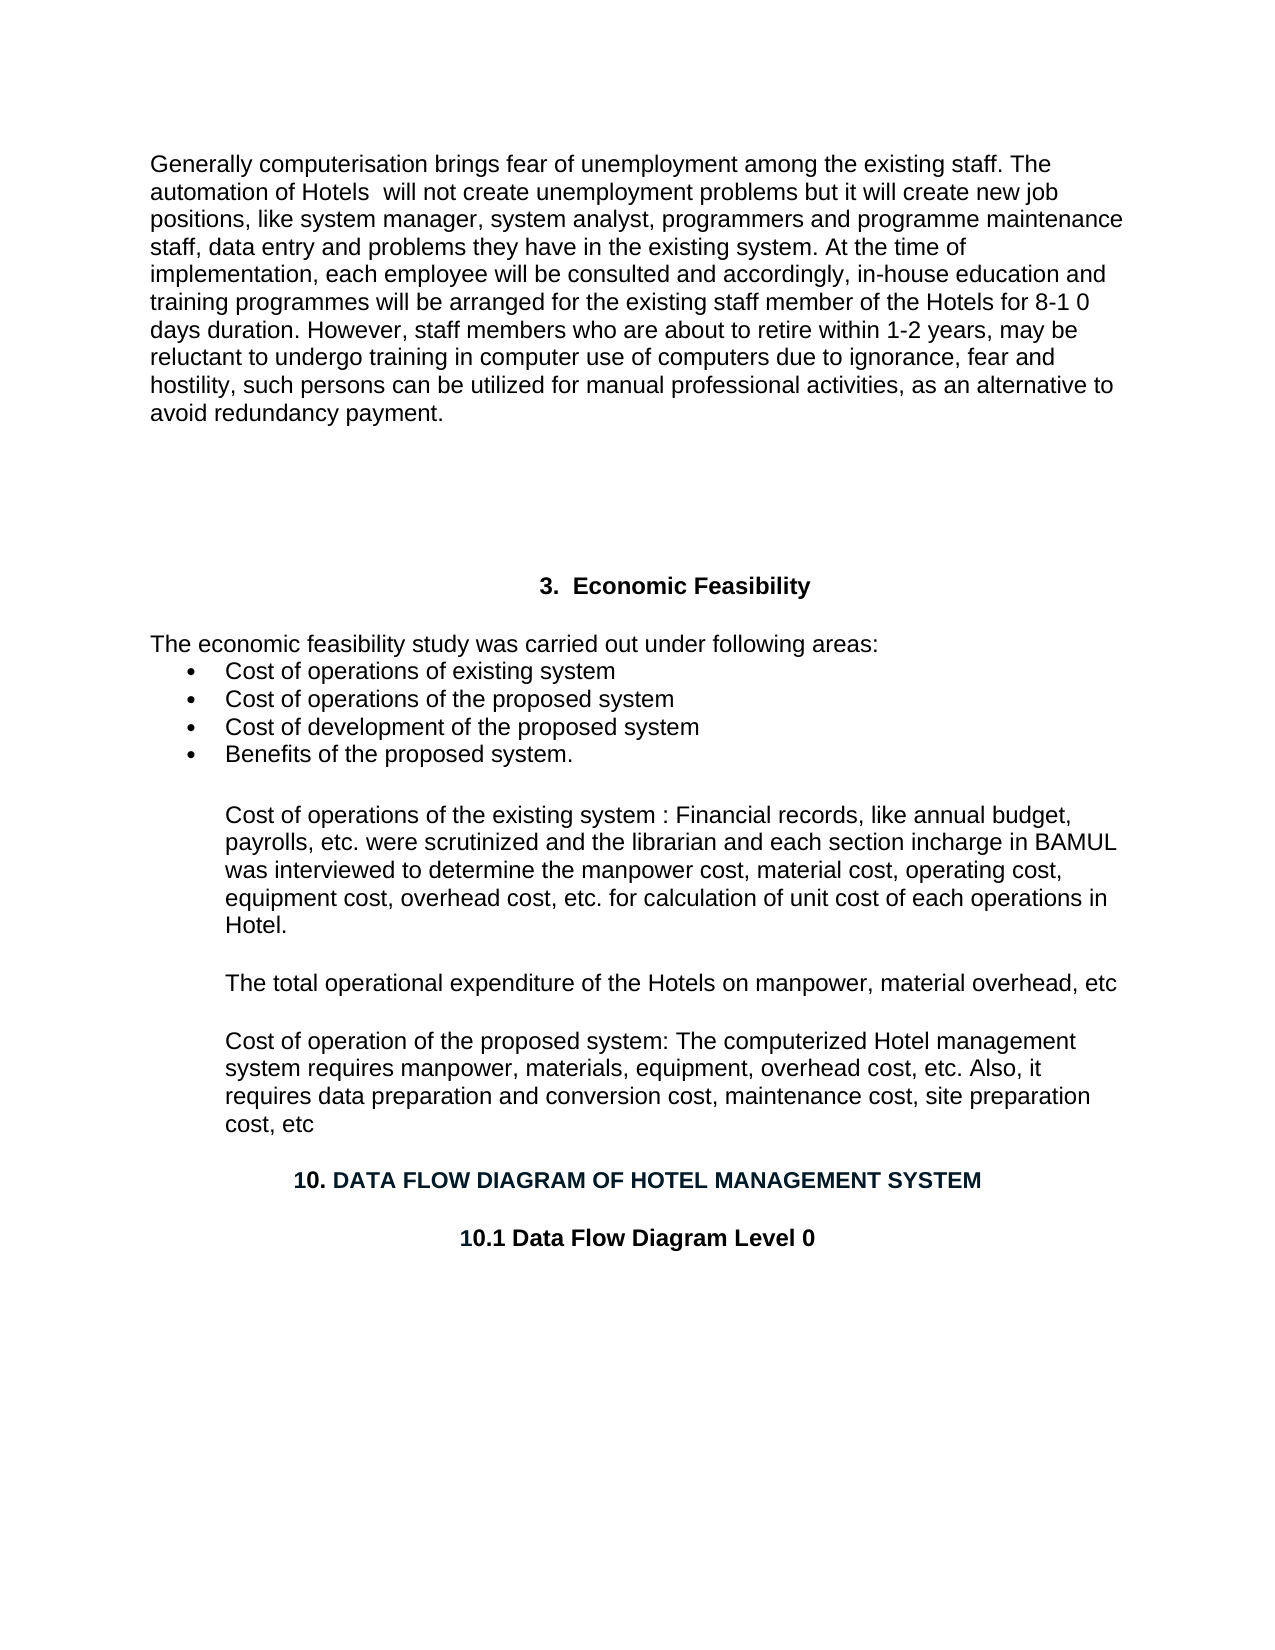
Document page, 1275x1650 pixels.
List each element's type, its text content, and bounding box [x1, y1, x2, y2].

text Generally computerisation brings fear of unemployment among the existing staff. The automation of Hotels will not create unemployment problems but it will create new job positions, like system manager, system analyst, programmers and programme maintenance staff, data entry and problems they have in the existing system. At the time of implementation, each employee will be consulted and accordingly, in-house education and training programmes will be arranged for the existing staff member of the Hotels for 8-1 0 days duration. However, staff members who are about to retire within 1-2 years, may be reluctant to undergo training in computer use of computers due to ignorance, fear and hostility, such persons can be utilized for manual professional activities, as an alternative to avoid redundancy payment. [150, 150, 1125, 426]
text Cost of operations of the existing system : Financial records, like annual budget, payrolls, etc. were scrutinized and the librarian and each section incharge in BAMUL was interviewed to determine the manpower cost, material cost, operating cost, equipment cost, overhead cost, etc. for calculation of unit cost of each operations in Hotel. [225, 801, 1125, 939]
text 3. Economic Feasibility [225, 572, 1125, 599]
list Cost of operations of existing system [187, 657, 1125, 685]
list Benefits of the proposed system. [187, 740, 1125, 768]
text The total operational expenditure of the Hotels on manpower, material overhead, etc [225, 969, 1125, 997]
list Cost of development of the proposed system [187, 712, 1125, 740]
list Cost of operations of the proposed system [187, 685, 1125, 712]
text 10. DATA FLOW DIAGRAM OF HOTEL MANAGEMENT SYSTEM [150, 1166, 1125, 1193]
text Cost of operation of the proposed system: The computerized Hotel management system requires manpower, materials, equipment, overhead cost, etc. Also, it requires data preparation and conversion cost, maintenance cost, site preparation cost, etc [225, 1027, 1125, 1137]
text 10.1 Data Flow Diagram Level 0 [150, 1224, 1125, 1251]
text The economic feasibility study was carried out under following areas: [150, 630, 1125, 657]
